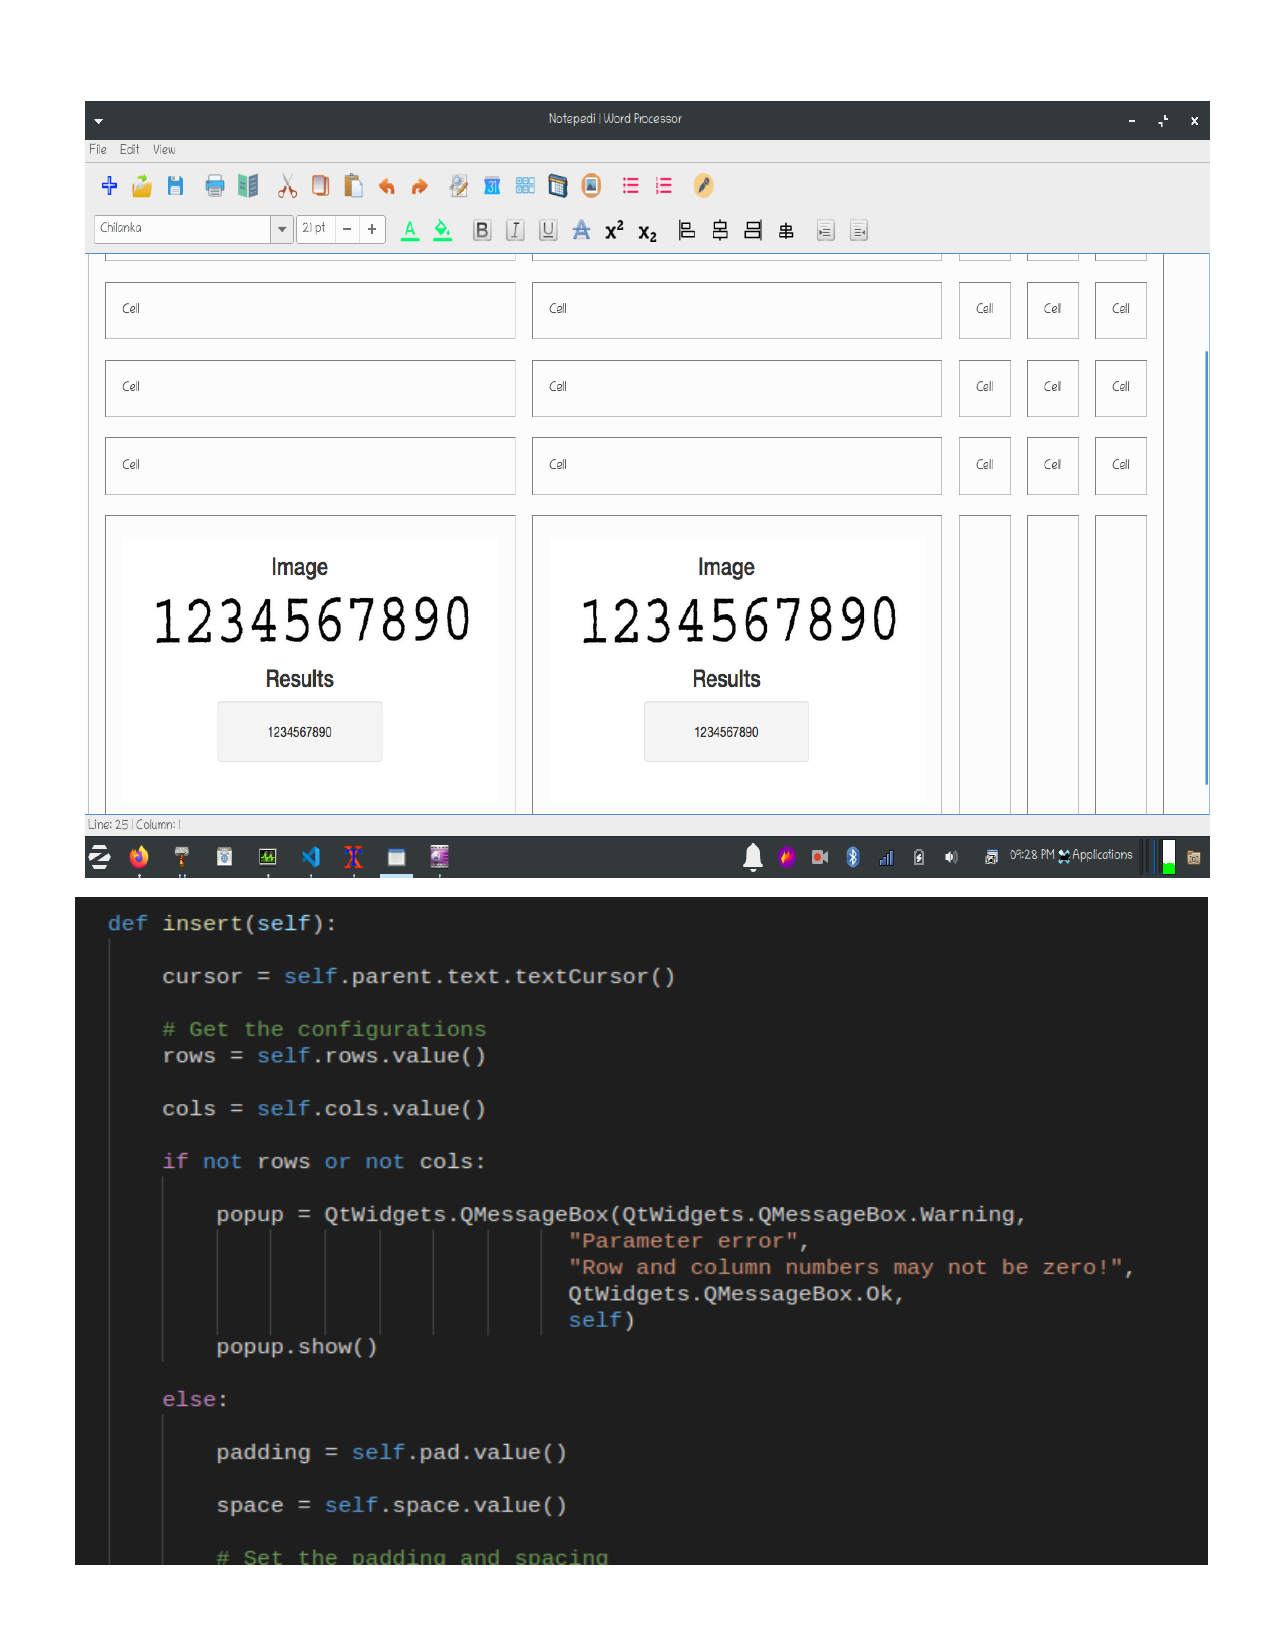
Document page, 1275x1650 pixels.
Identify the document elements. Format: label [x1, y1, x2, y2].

picture [75, 897, 1208, 1565]
picture [85, 101, 1210, 878]
